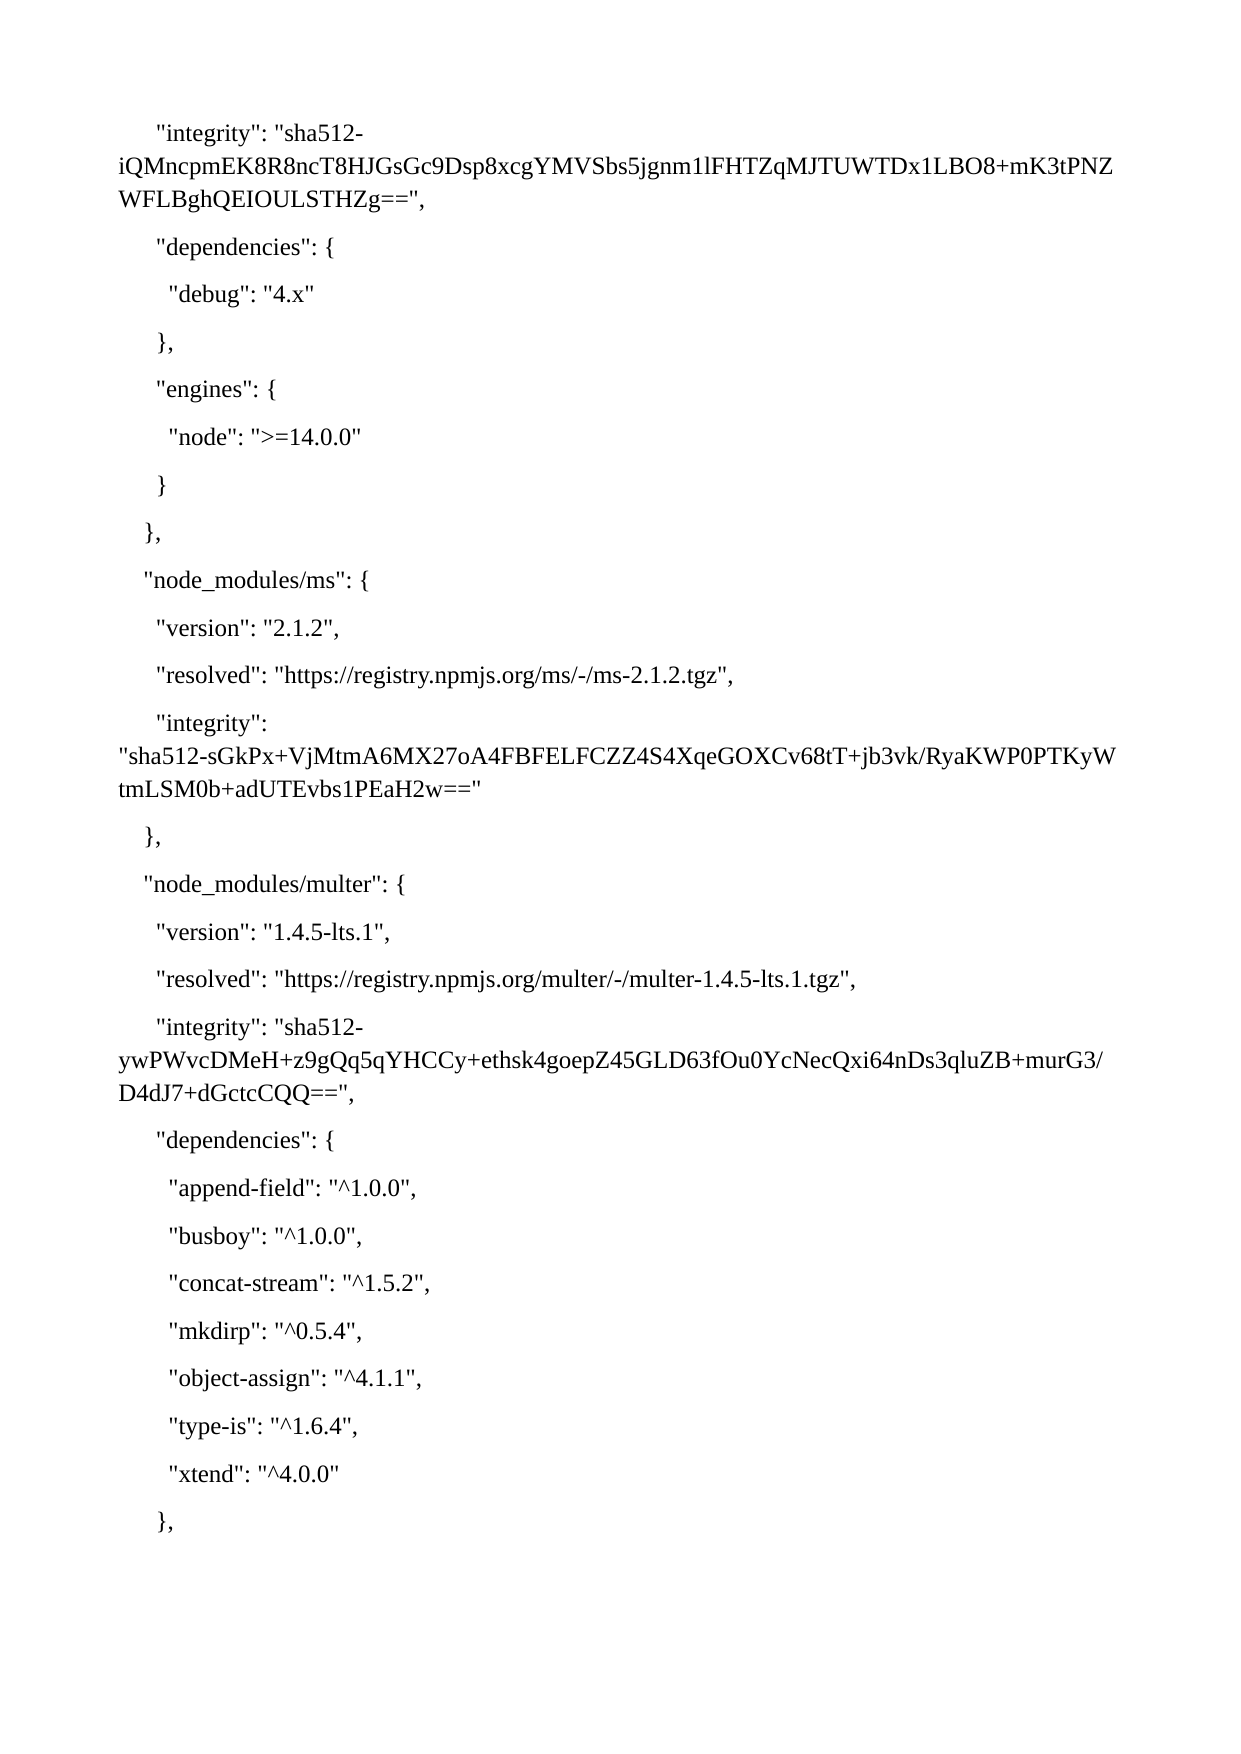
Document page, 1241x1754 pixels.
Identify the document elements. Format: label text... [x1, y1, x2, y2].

text "integrity": "sha512-sGkPx+VjMtmA6MX27oA4FBFELFCZZ4S4XqeGOXCv68tT+jb3vk/RyaKWP0PTKyWtmLSM0b+adUTEvbs1PEaH2w==" [118, 708, 1122, 803]
text "node_modules/multer": { [118, 869, 1122, 898]
text "xtend": "^4.0.0" [118, 1459, 1122, 1487]
text "type-is": "^1.6.4", [118, 1411, 1122, 1440]
text "dependencies": { [118, 232, 1122, 261]
text "mkdirp": "^0.5.4", [118, 1316, 1122, 1345]
text }, [118, 517, 1122, 546]
text "integrity": "sha512-ywPWvcDMeH+z9gQq5qYHCCy+ethsk4goepZ45GLD63fOu0YcNecQxi64nDs3qluZB+murG3/D4dJ7+dGctcCQQ==", [118, 1012, 1122, 1107]
text }, [118, 327, 1122, 356]
text "concat-stream": "^1.5.2", [118, 1268, 1122, 1297]
text "engines": { [118, 374, 1122, 403]
text }, [118, 1506, 1122, 1535]
text "dependencies": { [118, 1126, 1122, 1154]
text "debug": "4.x" [118, 279, 1122, 308]
text "resolved": "https://registry.npmjs.org/ms/-/ms-2.1.2.tgz", [118, 660, 1122, 689]
text "object-assign": "^4.1.1", [118, 1363, 1122, 1392]
text "version": "1.4.5-lts.1", [118, 917, 1122, 945]
text "node_modules/ms": { [118, 565, 1122, 594]
text "version": "2.1.2", [118, 613, 1122, 641]
text "busboy": "^1.0.0", [118, 1221, 1122, 1249]
text "append-field": "^1.0.0", [118, 1173, 1122, 1202]
text "integrity": "sha512-iQMncpmEK8R8ncT8HJGsGc9Dsp8xcgYMVSbs5jgnm1lFHTZqMJTUWTDx1LBO8+mK3tPNZWFLBghQEIOULSTHZg==", [118, 118, 1122, 213]
text "node": ">=14.0.0" [118, 422, 1122, 451]
text } [118, 470, 1122, 498]
text }, [118, 821, 1122, 850]
text "resolved": "https://registry.npmjs.org/multer/-/multer-1.4.5-lts.1.tgz", [118, 964, 1122, 993]
